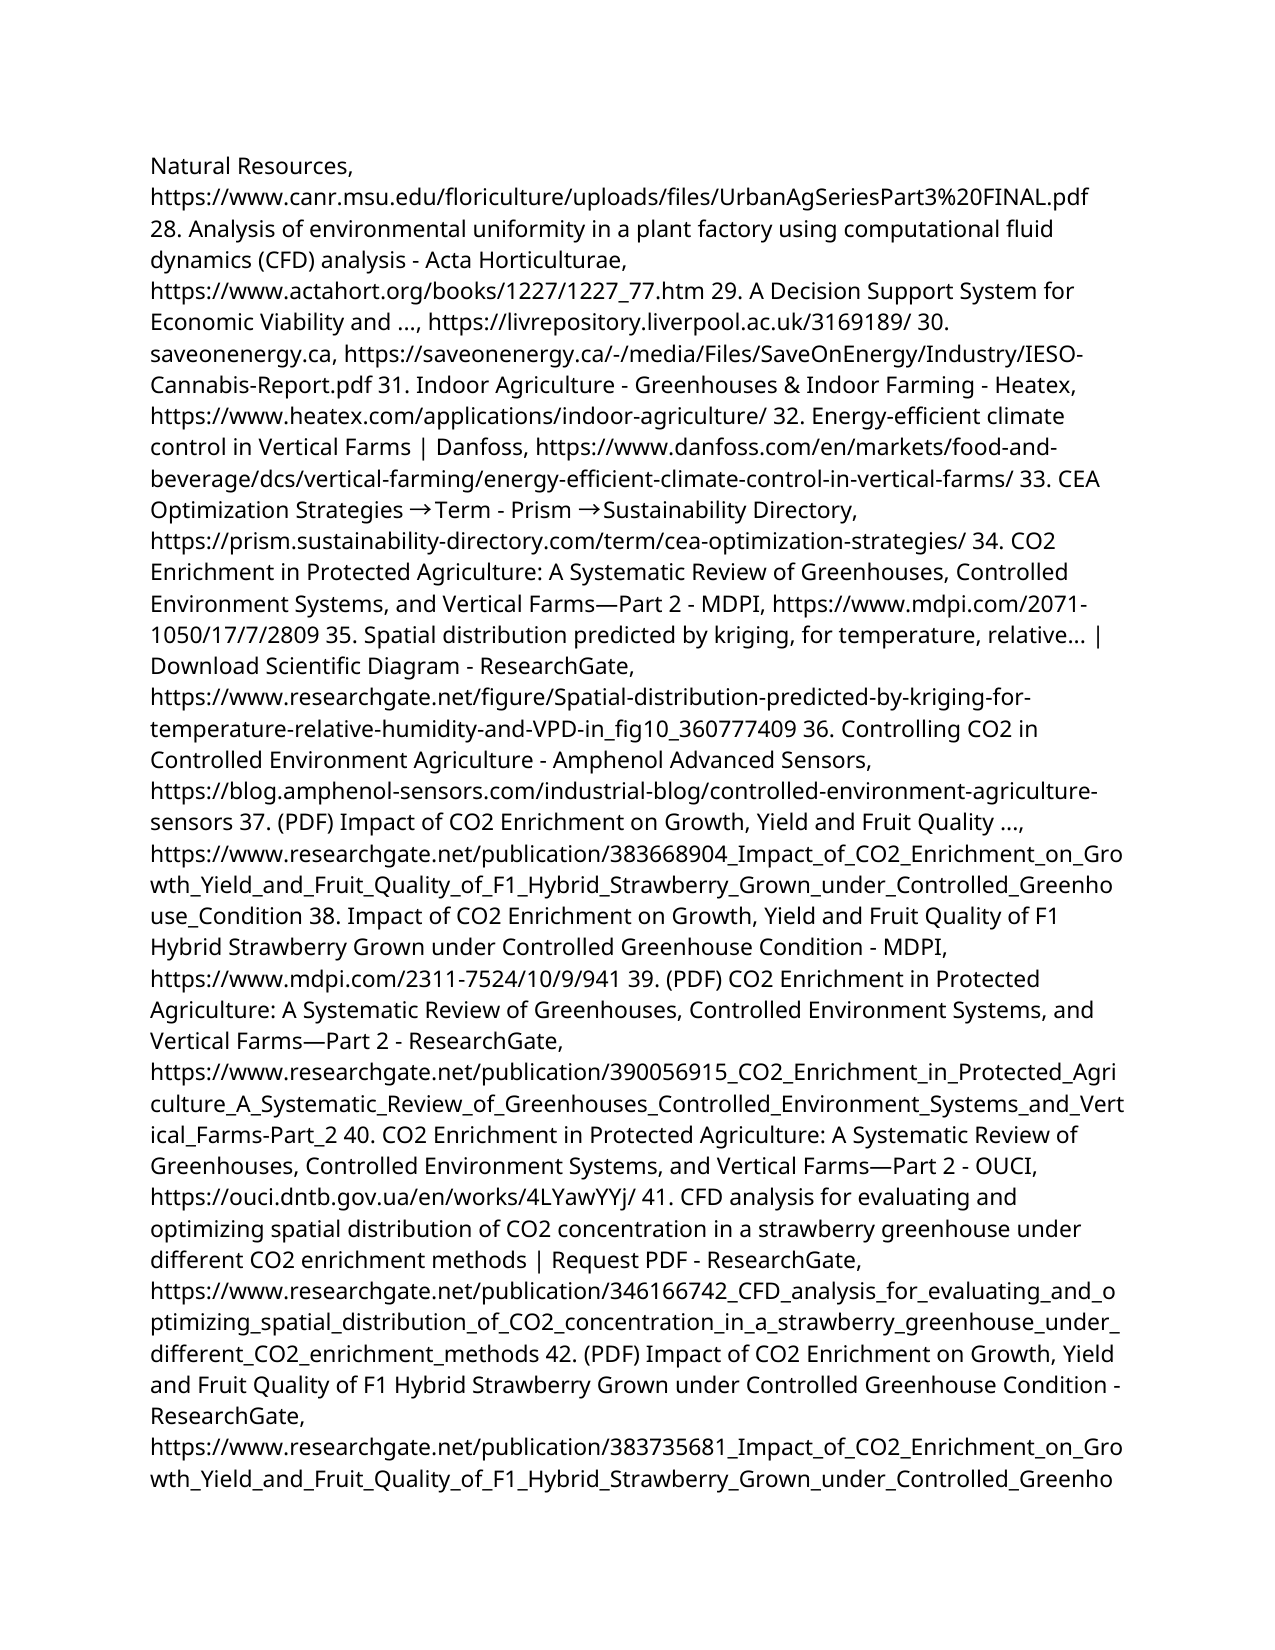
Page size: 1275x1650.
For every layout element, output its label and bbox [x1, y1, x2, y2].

text [150, 150, 1125, 1494]
